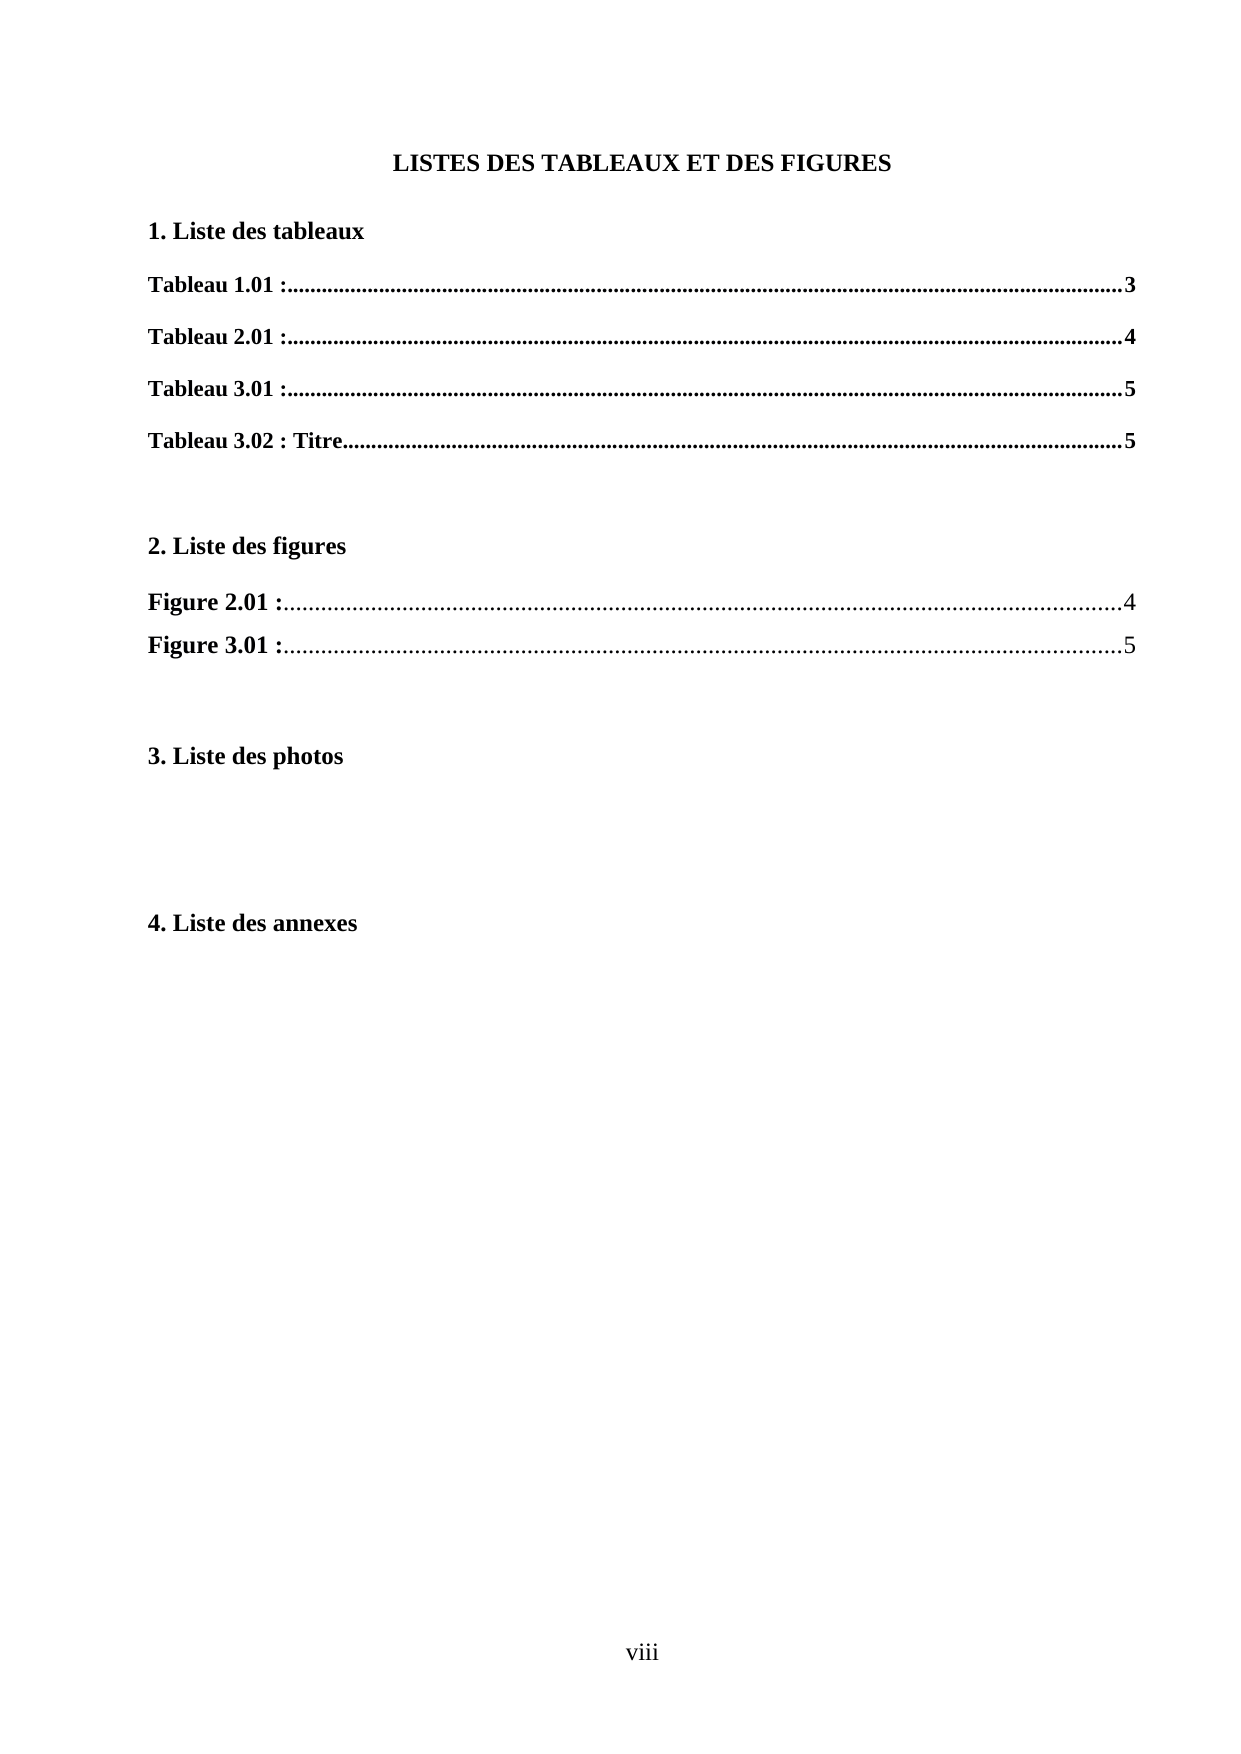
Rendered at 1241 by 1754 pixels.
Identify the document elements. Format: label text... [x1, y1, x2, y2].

text Figure 3.01 : 5 [148, 630, 1137, 659]
list Liste des photos [148, 741, 1137, 770]
list Liste des tableaux [148, 216, 1137, 244]
list Liste des annexes [148, 908, 1137, 937]
list LISTES DES TABLEAUX ET DES FIGURES [148, 148, 1137, 176]
list Liste des figures [148, 531, 1137, 560]
text Figure 2.01 : 4 [148, 587, 1137, 616]
